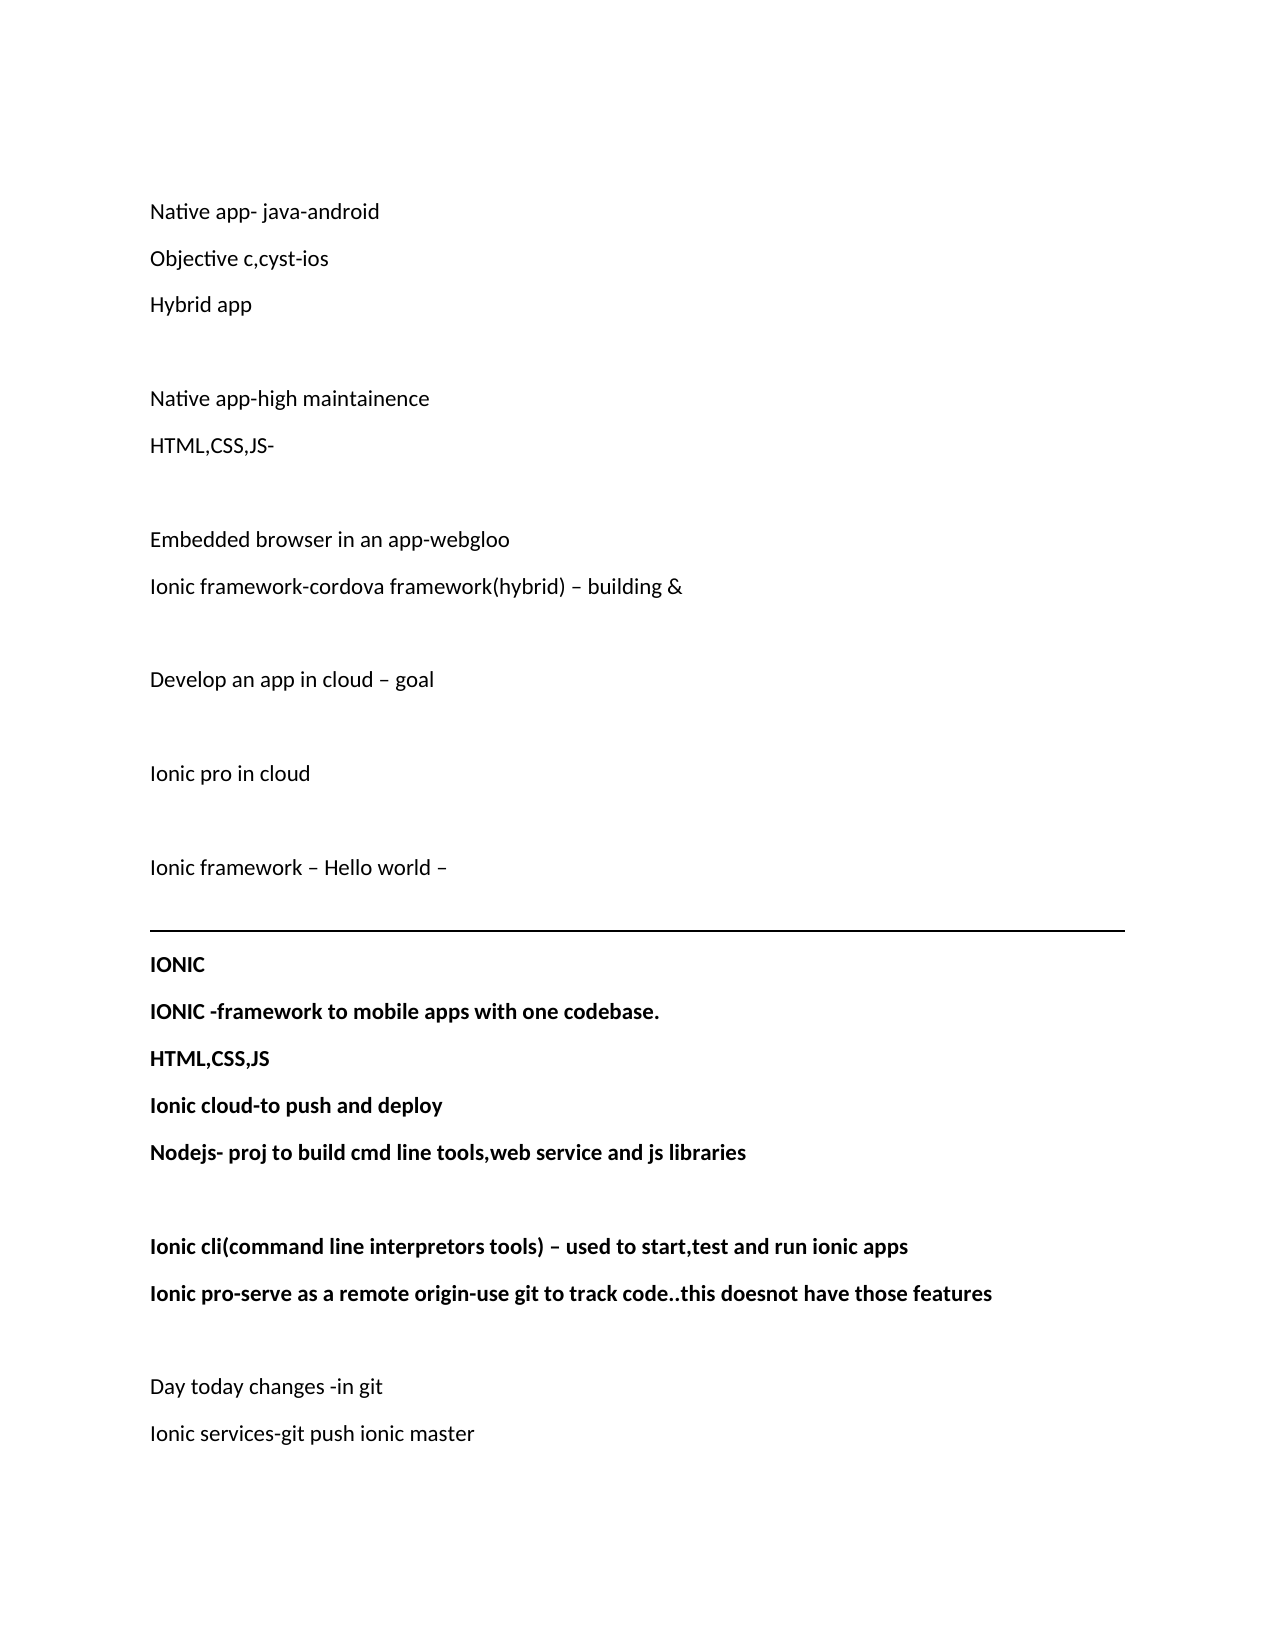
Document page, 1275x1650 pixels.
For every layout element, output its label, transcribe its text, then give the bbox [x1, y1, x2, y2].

text Develop an app in cloud – goal [150, 666, 1125, 694]
text Objective c,cyst-ios [150, 244, 1125, 272]
text Ionic framework – Hello world – [150, 853, 1125, 881]
text Ionic cloud-to push and deploy [150, 1091, 1125, 1119]
text Hybrid app [150, 291, 1125, 319]
text Ionic cli(command line interpretors tools) – used to start,test and run ionic apps [150, 1232, 1125, 1260]
text Native app-high maintainence [150, 384, 1125, 412]
text Ionic pro-serve as a remote origin-use git to track code..this doesnot have those features [150, 1279, 1125, 1307]
text HTML,CSS,JS- [150, 431, 1125, 459]
text IONIC [150, 951, 1125, 978]
text Ionic pro in cloud [150, 759, 1125, 787]
text Embedded browser in an app-webgloo [150, 525, 1125, 553]
text Ionic framework-cordova framework(hybrid) – building & [150, 572, 1125, 600]
text Native app- java-android [150, 197, 1125, 225]
text IONIC -framework to mobile apps with one codebase. [150, 997, 1125, 1025]
text Nodejs- proj to build cmd line tools,web service and js libraries [150, 1138, 1125, 1166]
text Ionic services-git push ionic master [150, 1419, 1125, 1447]
text Day today changes -in git [150, 1372, 1125, 1400]
text HTML,CSS,JS [150, 1044, 1125, 1072]
